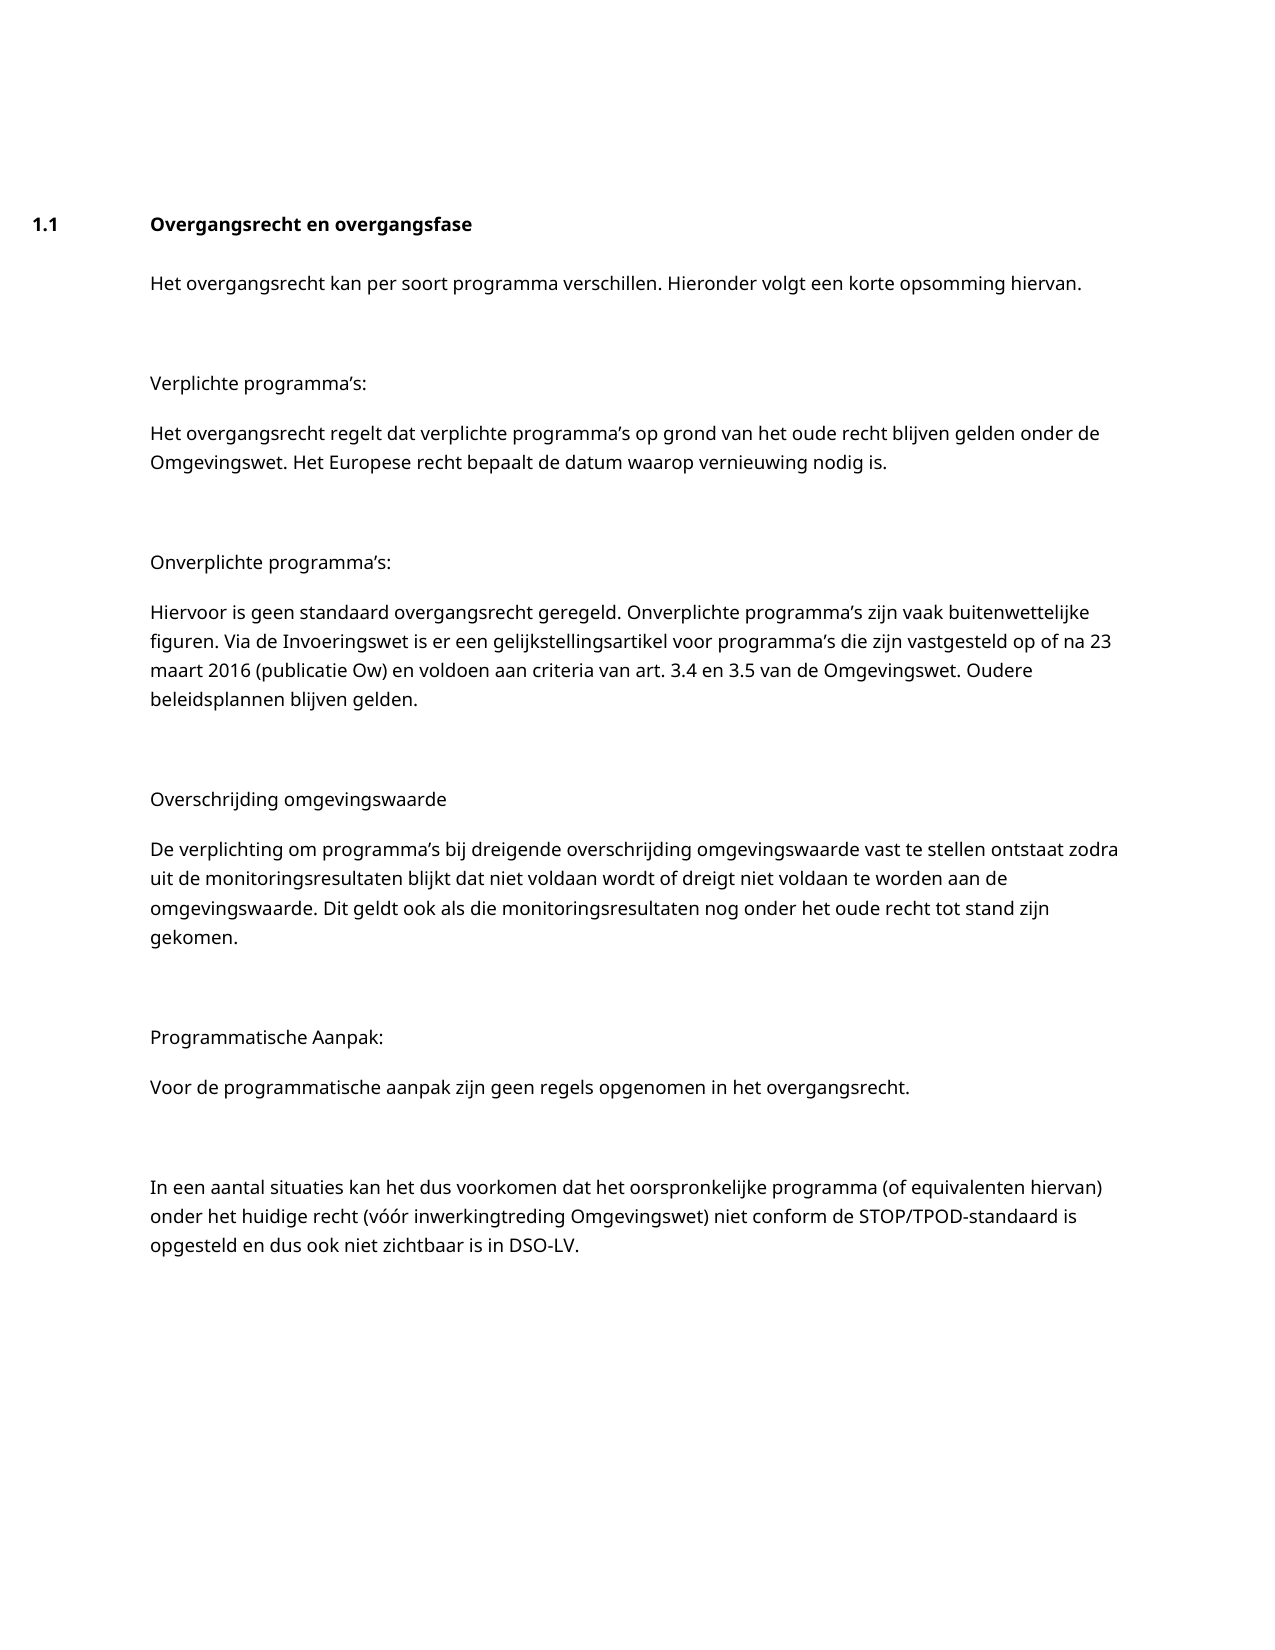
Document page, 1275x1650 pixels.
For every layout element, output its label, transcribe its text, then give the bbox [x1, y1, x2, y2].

text In een aantal situaties kan het dus voorkomen dat het oorspronkelijke programma (of equivalenten hiervan) onder het huidige recht (vóór inwerkingtreding Omgevingswet) niet conform de STOP/TPOD-standaard is opgesteld en dus ook niet zichtbaar is in DSO-LV. [150, 1171, 1125, 1258]
text Het overgangsrecht regelt dat verplichte programma’s op grond van het oude recht blijven gelden onder de Omgevingswet. Het Europese recht bepaalt de datum waarop vernieuwing nodig is. [150, 417, 1125, 475]
text Overschrijding omgevingswaarde [150, 783, 1125, 812]
text Onverplichte programma’s: [150, 546, 1125, 575]
text Hiervoor is geen standaard overgangsrecht geregeld. Onverplichte programma’s zijn vaak buitenwettelijke figuren. Via de Invoeringswet is er een gelijkstellingsartikel voor programma’s die zijn vastgesteld op of na 23 maart 2016 (publicatie Ow) en voldoen aan criteria van art. 3.4 en 3.5 van de Omgevingswet. Oudere beleidsplannen blijven gelden. [150, 596, 1125, 712]
text Het overgangsrecht kan per soort programma verschillen. Hieronder volgt een korte opsomming hiervan. [150, 267, 1125, 296]
subtitle Overgangsrecht en overgangsfase [32, 208, 1125, 237]
text Verplichte programma’s: [150, 367, 1125, 396]
text De verplichting om programma’s bij dreigende overschrijding omgevingswaarde vast te stellen ontstaat zodra uit de monitoringsresultaten blijkt dat niet voldaan wordt of dreigt niet voldaan te worden aan de omgevingswaarde. Dit geldt ook als die monitoringsresultaten nog onder het oude recht tot stand zijn gekomen. [150, 833, 1125, 950]
text Programmatische Aanpak: [150, 1021, 1125, 1050]
text Voor de programmatische aanpak zijn geen regels opgenomen in het overgangsrecht. [150, 1071, 1125, 1100]
